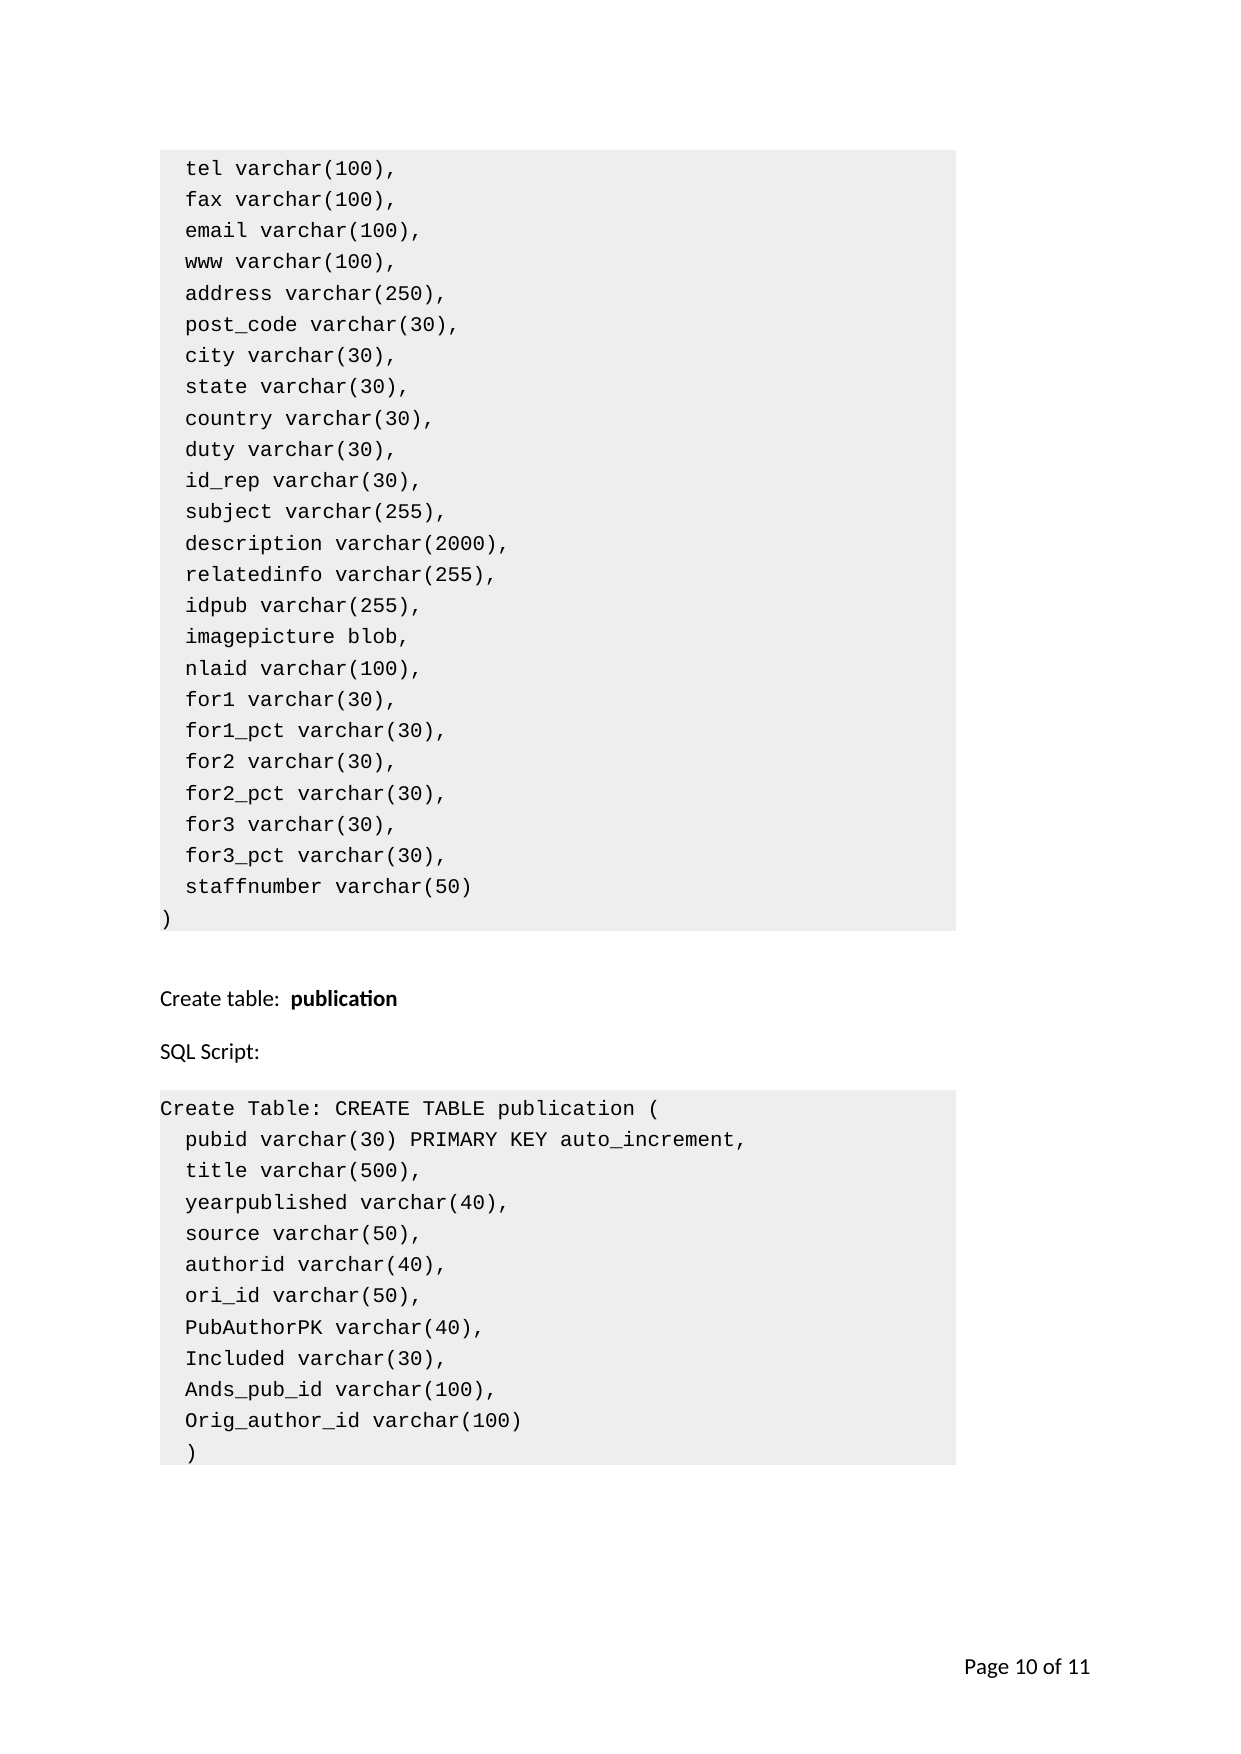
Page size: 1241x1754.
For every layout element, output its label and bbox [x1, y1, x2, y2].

table_header [149, 150, 967, 1518]
